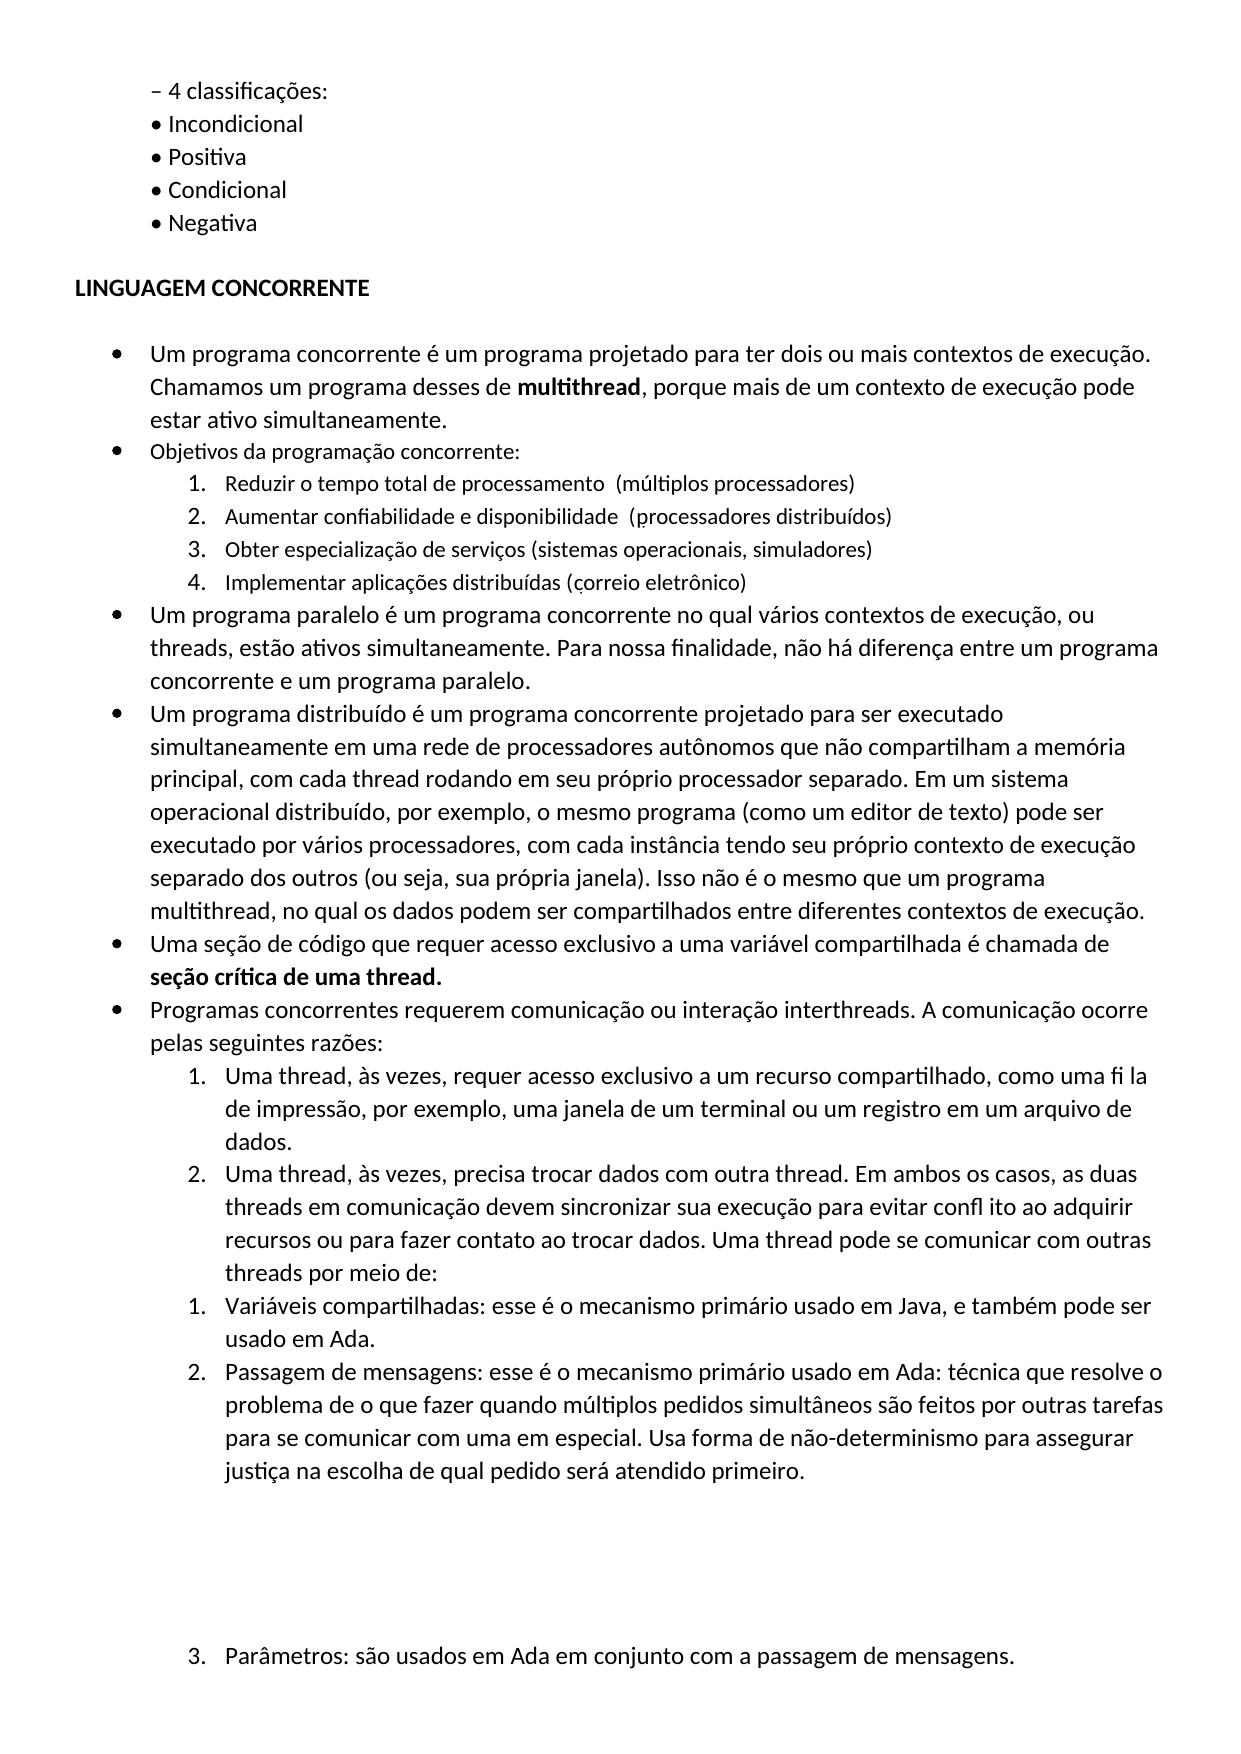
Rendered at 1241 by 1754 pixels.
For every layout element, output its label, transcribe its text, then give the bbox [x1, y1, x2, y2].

list Um programa concorrente é um programa projetado para ter dois ou mais contextos de execução. Chamamos um programa desses de multithread, porque mais de um contexto de execução pode estar ativo simultaneamente. [112, 338, 1165, 435]
list • Incondicional [150, 108, 1165, 138]
list Variáveis compartilhadas: esse é o mecanismo primário usado em Java, e também pode ser usado em Ada. [187, 1290, 1165, 1354]
list Uma seção de código que requer acesso exclusivo a uma variável compartilhada é chamada de seção crítica de uma thread. [112, 928, 1165, 992]
list Objetivos da programação concorrente: [112, 437, 1165, 465]
list Obter especialização de serviços (sistemas operacionais, simuladores) [187, 533, 1165, 564]
list • Positiva [150, 141, 1165, 171]
list Aumentar confiabilidade e disponibilidade (ִprocessadores distribuídos) [187, 500, 1165, 531]
list LINGUAGEM CONCORRENTE [75, 272, 1165, 303]
list Implementar aplicações distribuídas (ִcorreio eletrônico) [187, 566, 1165, 597]
list Parâmetros: são usados em Ada em conjunto com a passagem de mensagens. [187, 1640, 1165, 1671]
list Um programa distribuído é um programa concorrente projetado para ser executado simultaneamente em uma rede de processadores autônomos que não compartilham a memória principal, com cada thread rodando em seu próprio processador separado. Em um sistema operacional distribuído, por exemplo, o mesmo programa (como um editor de texto) pode ser executado por vários processadores, com cada instância tendo seu próprio contexto de execução separado dos outros (ou seja, sua própria janela). Isso não é o mesmo que um programa multithread, no qual os dados podem ser compartilhados entre diferentes contextos de execução. [112, 698, 1165, 926]
list Reduzir o tempo total de processamento (múltiplos processadores) [187, 467, 1165, 498]
list Passagem de mensagens: esse é o mecanismo primário usado em Ada: técnica que resolve o problema de o que fazer quando múltiplos pedidos simultâneos são feitos por outras tarefas para se comunicar com uma em especial. Usa forma de não-determinismo para assegurar justiça na escolha de qual pedido será atendido primeiro. [187, 1356, 1165, 1485]
list Uma thread, às vezes, precisa trocar dados com outra thread. Em ambos os casos, as duas threads em comunicação devem sincronizar sua execução para evitar confl ito ao adquirir recursos ou para fazer contato ao trocar dados. Uma thread pode se comunicar com outras threads por meio de: [187, 1158, 1165, 1288]
list – 4 classificações: [150, 75, 1165, 106]
list Um programa paralelo é um programa concorrente no qual vários contextos de execução, ou threads, estão ativos simultaneamente. Para nossa finalidade, não há diferença entre um programa concorrente e um programa paralelo. [112, 599, 1165, 695]
list • Negativa [150, 207, 1165, 237]
list • Condicional [150, 174, 1165, 204]
list Uma thread, às vezes, requer acesso exclusivo a um recurso compartilhado, como uma fi la de impressão, por exemplo, uma janela de um terminal ou um registro em um arquivo de dados. [187, 1060, 1165, 1156]
list Programas concorrentes requerem comunicação ou interação interthreads. A comunicação ocorre pelas seguintes razões: [112, 994, 1165, 1057]
